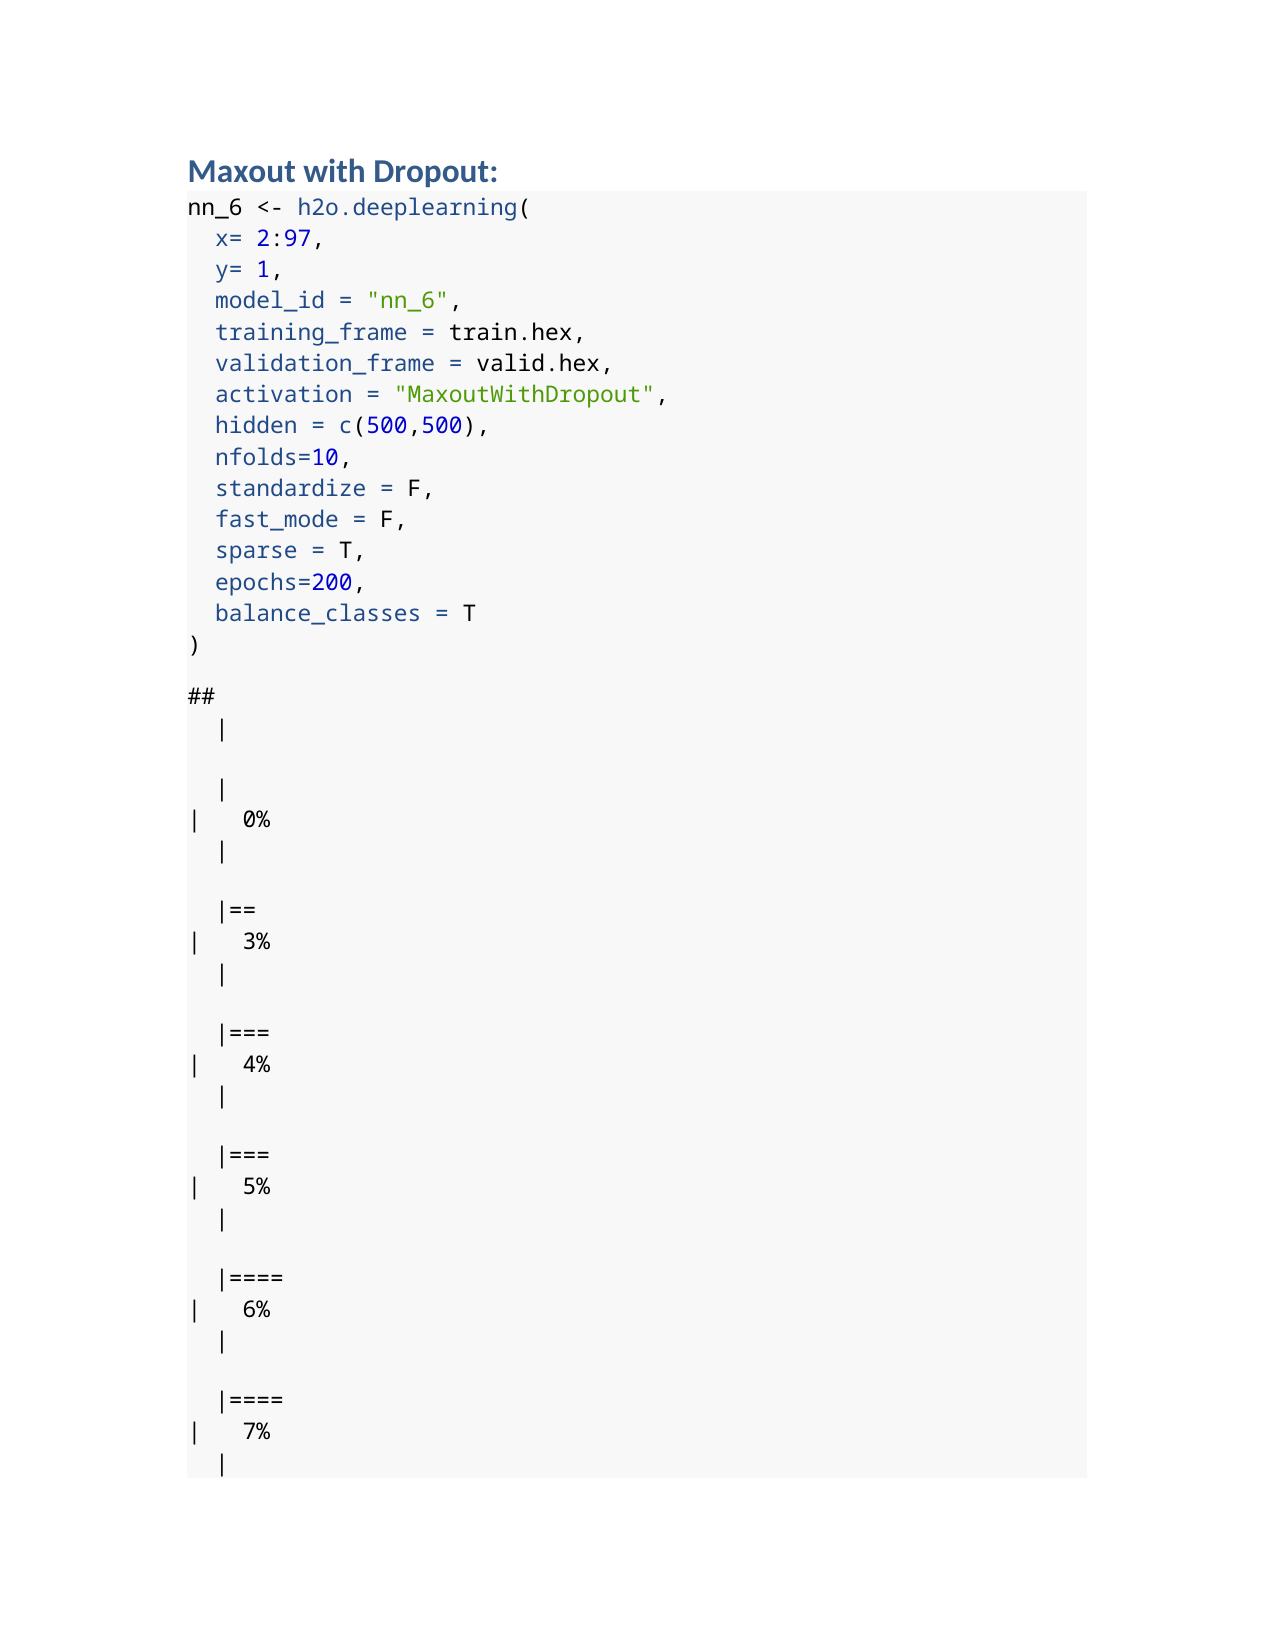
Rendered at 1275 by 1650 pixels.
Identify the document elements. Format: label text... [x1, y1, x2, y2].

text nn_6 <- h2o.deeplearning( x= 2:97, y= 1, model_id = "nn_6", training_frame = train.hex, validation_frame = valid.hex, activation = "MaxoutWithDropout", hidden = c(500,500), nfolds=10, standardize = F, fast_mode = F, sparse = T, epochs=200, balance_classes = T ) [187, 191, 1087, 659]
subtitle Maxout with Dropout: [187, 150, 1087, 191]
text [187, 680, 1087, 1478]
